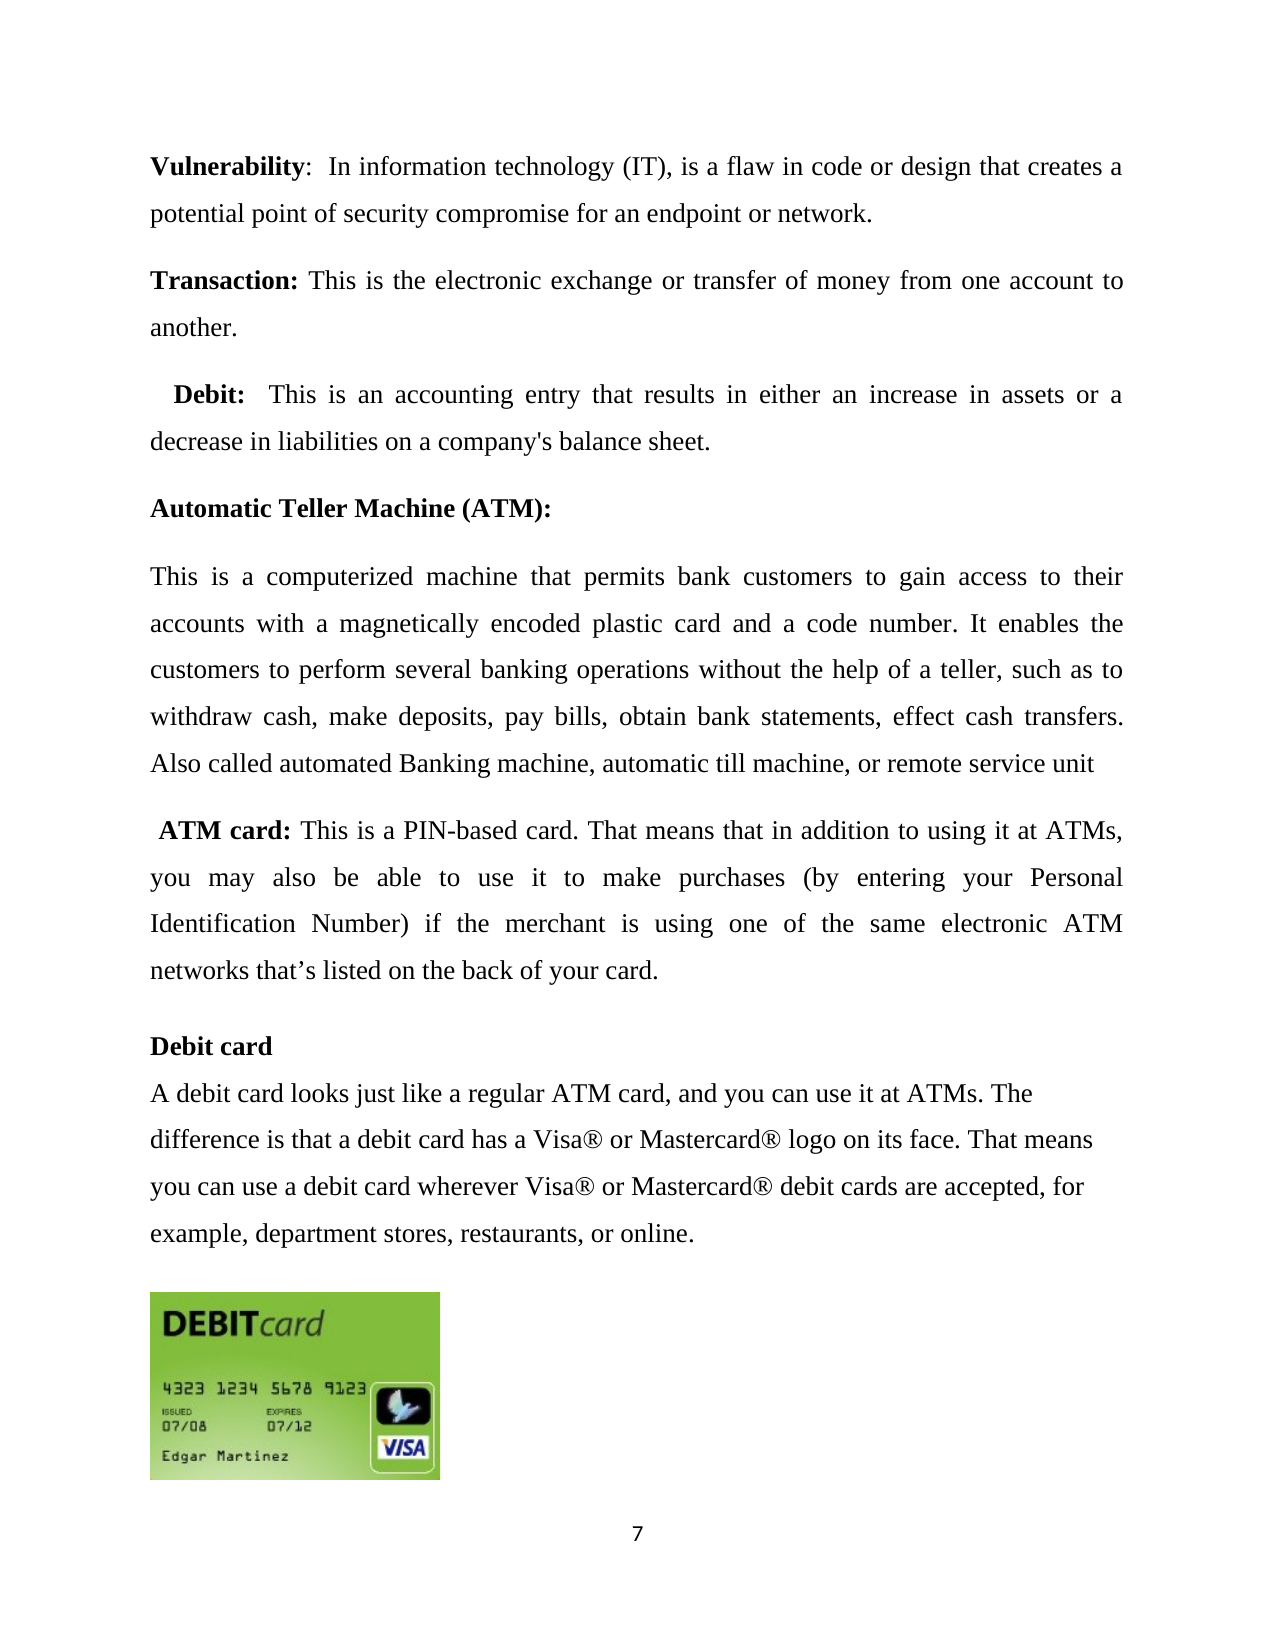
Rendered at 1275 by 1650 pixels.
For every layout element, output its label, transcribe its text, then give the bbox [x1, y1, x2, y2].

text This is a computerized machine that permits bank customers to gain access to their accounts with a magnetically encoded plastic card and a code number. It enables the customers to perform several banking operations without the help of a teller, such as to withdraw cash, make deposits, pay bills, obtain bank statements, effect cash transfers. Also called automated Banking machine, automatic till machine, or remote service unit [150, 560, 1125, 778]
text Debit: This is an accounting entry that results in either an increase in assets or a decrease in liabilities on a company's balance sheet. [150, 378, 1125, 456]
text Transaction: This is the electronic exchange or transfer of money from one account to another. [150, 264, 1125, 342]
picture [150, 1292, 441, 1480]
text ATM card: This is a PIN-based card. That means that in addition to using it at ATMs, you may also be able to use it to make purchases (by entering your Personal Identification Number) if the merchant is using one of the same electronic ATM networks that’s listed on the back of your card. [150, 814, 1125, 985]
text Vulnerability: In information technology (IT), is a flaw in code or design that creates a potential point of security compromise for an endpoint or network. [150, 150, 1125, 228]
text Debit card A debit card looks just like a regular ATM card, and you can use it at ATMs. The difference is that a debit card has a Visa® or Mastercard® logo on its face. That means you can use a debit card wherever Visa® or Mastercard® debit cards are accepted, for example, department stores, restaurants, or online. [150, 1030, 1125, 1248]
text Automatic Teller Machine (ATM): [150, 492, 1125, 524]
